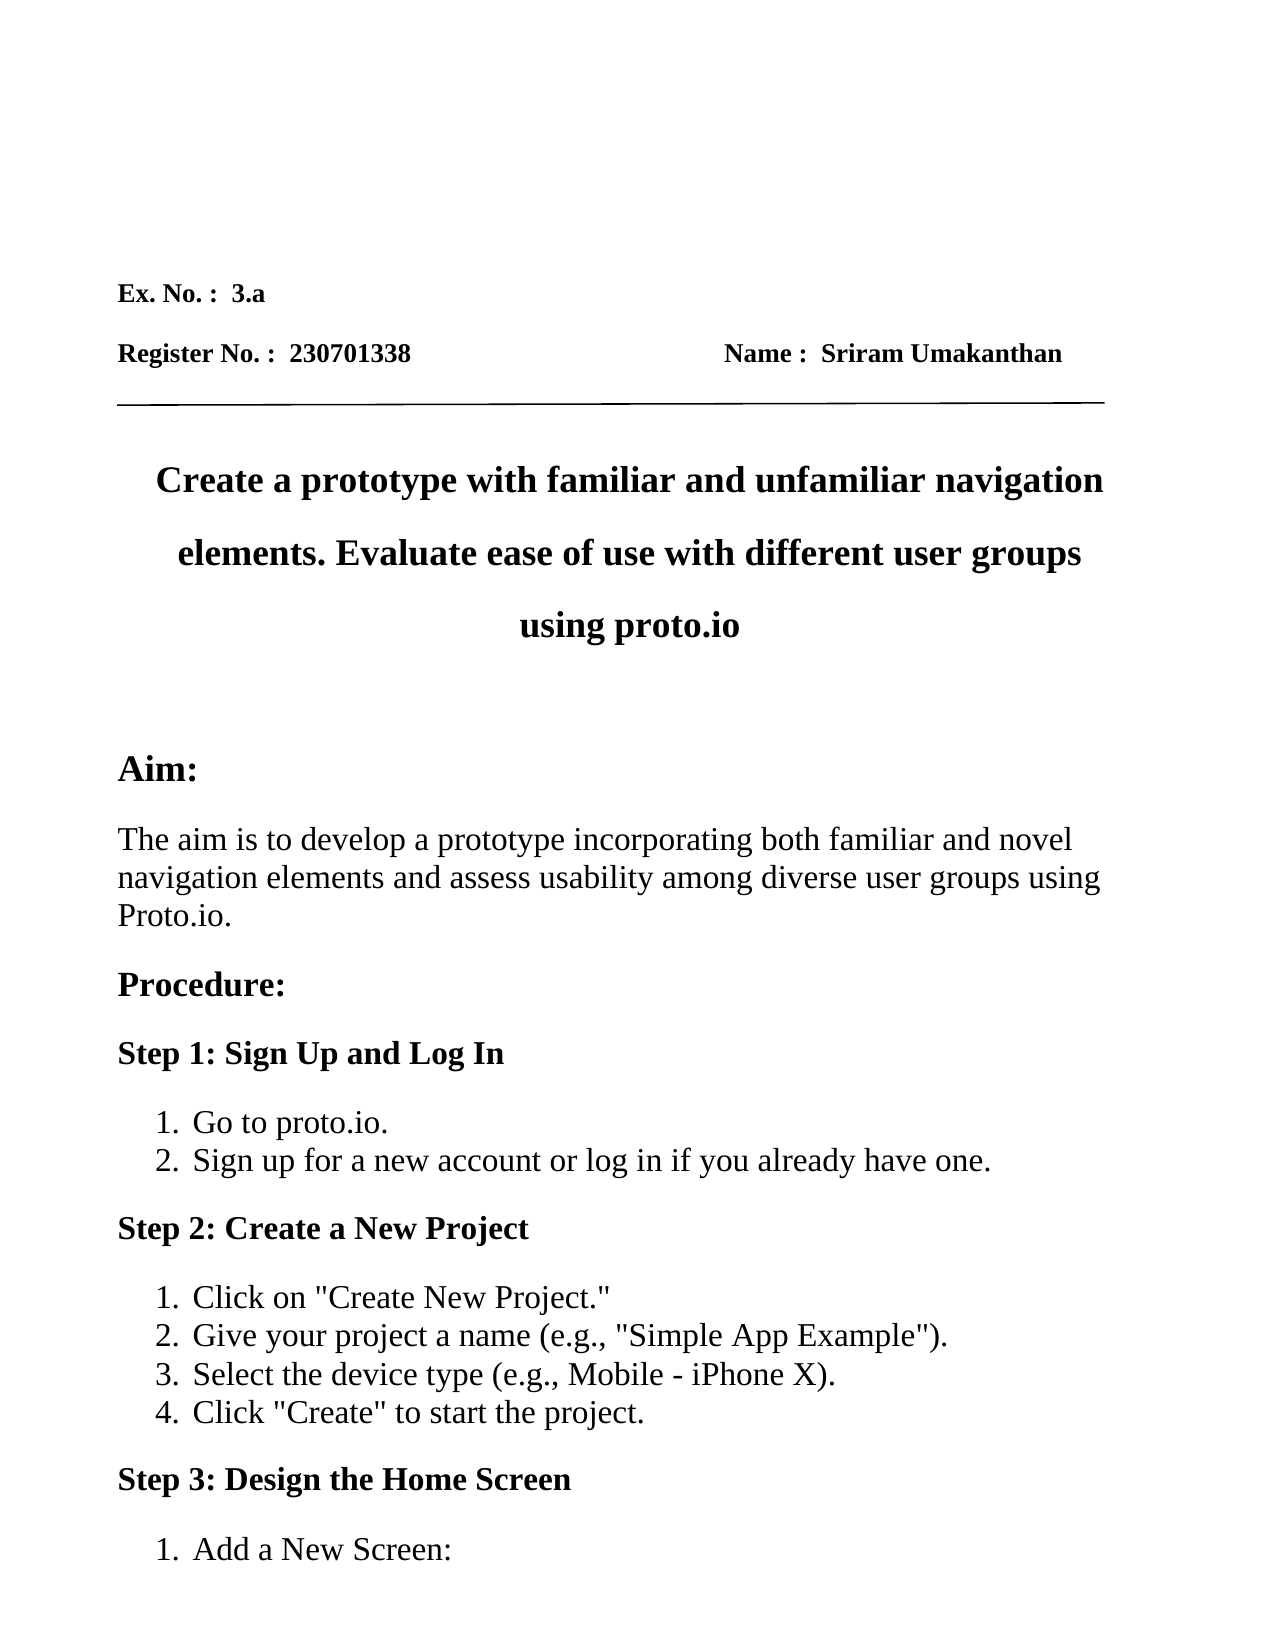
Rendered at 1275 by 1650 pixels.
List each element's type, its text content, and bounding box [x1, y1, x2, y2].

text Ex. No. : 3.a [117, 277, 1142, 308]
subtitle Step 1: Sign Up and Log In [117, 1033, 1142, 1072]
list Go to proto.io. [155, 1102, 1142, 1141]
subtitle Step 2: Create a New Project [117, 1208, 1142, 1246]
list Click on "Create New Project." [155, 1277, 1142, 1316]
text Create a prototype with familiar and unfamiliar navigation [117, 458, 1142, 501]
text Register No. : 230701338 Name : Sriram Umakanthan [117, 337, 1142, 368]
text Aim: [117, 747, 1142, 790]
text The aim is to develop a prototype incorporating both familiar and novel navigation elements and assess usability among diverse user groups using Proto.io. [117, 819, 1142, 934]
text elements. Evaluate ease of use with different user groups [117, 530, 1142, 573]
subtitle Step 3: Design the Home Screen [117, 1460, 1142, 1498]
list Select the device type (e.g., Mobile - iPhone X). [155, 1354, 1142, 1392]
list Sign up for a new account or log in if you already have one. [155, 1141, 1142, 1179]
text using proto.io [117, 602, 1142, 645]
list Give your project a name (e.g., "Simple App Example"). [155, 1316, 1142, 1354]
text Procedure: [117, 963, 1142, 1004]
list Add a New Screen: [155, 1529, 1142, 1567]
list Click "Create" to start the project. [155, 1392, 1142, 1431]
